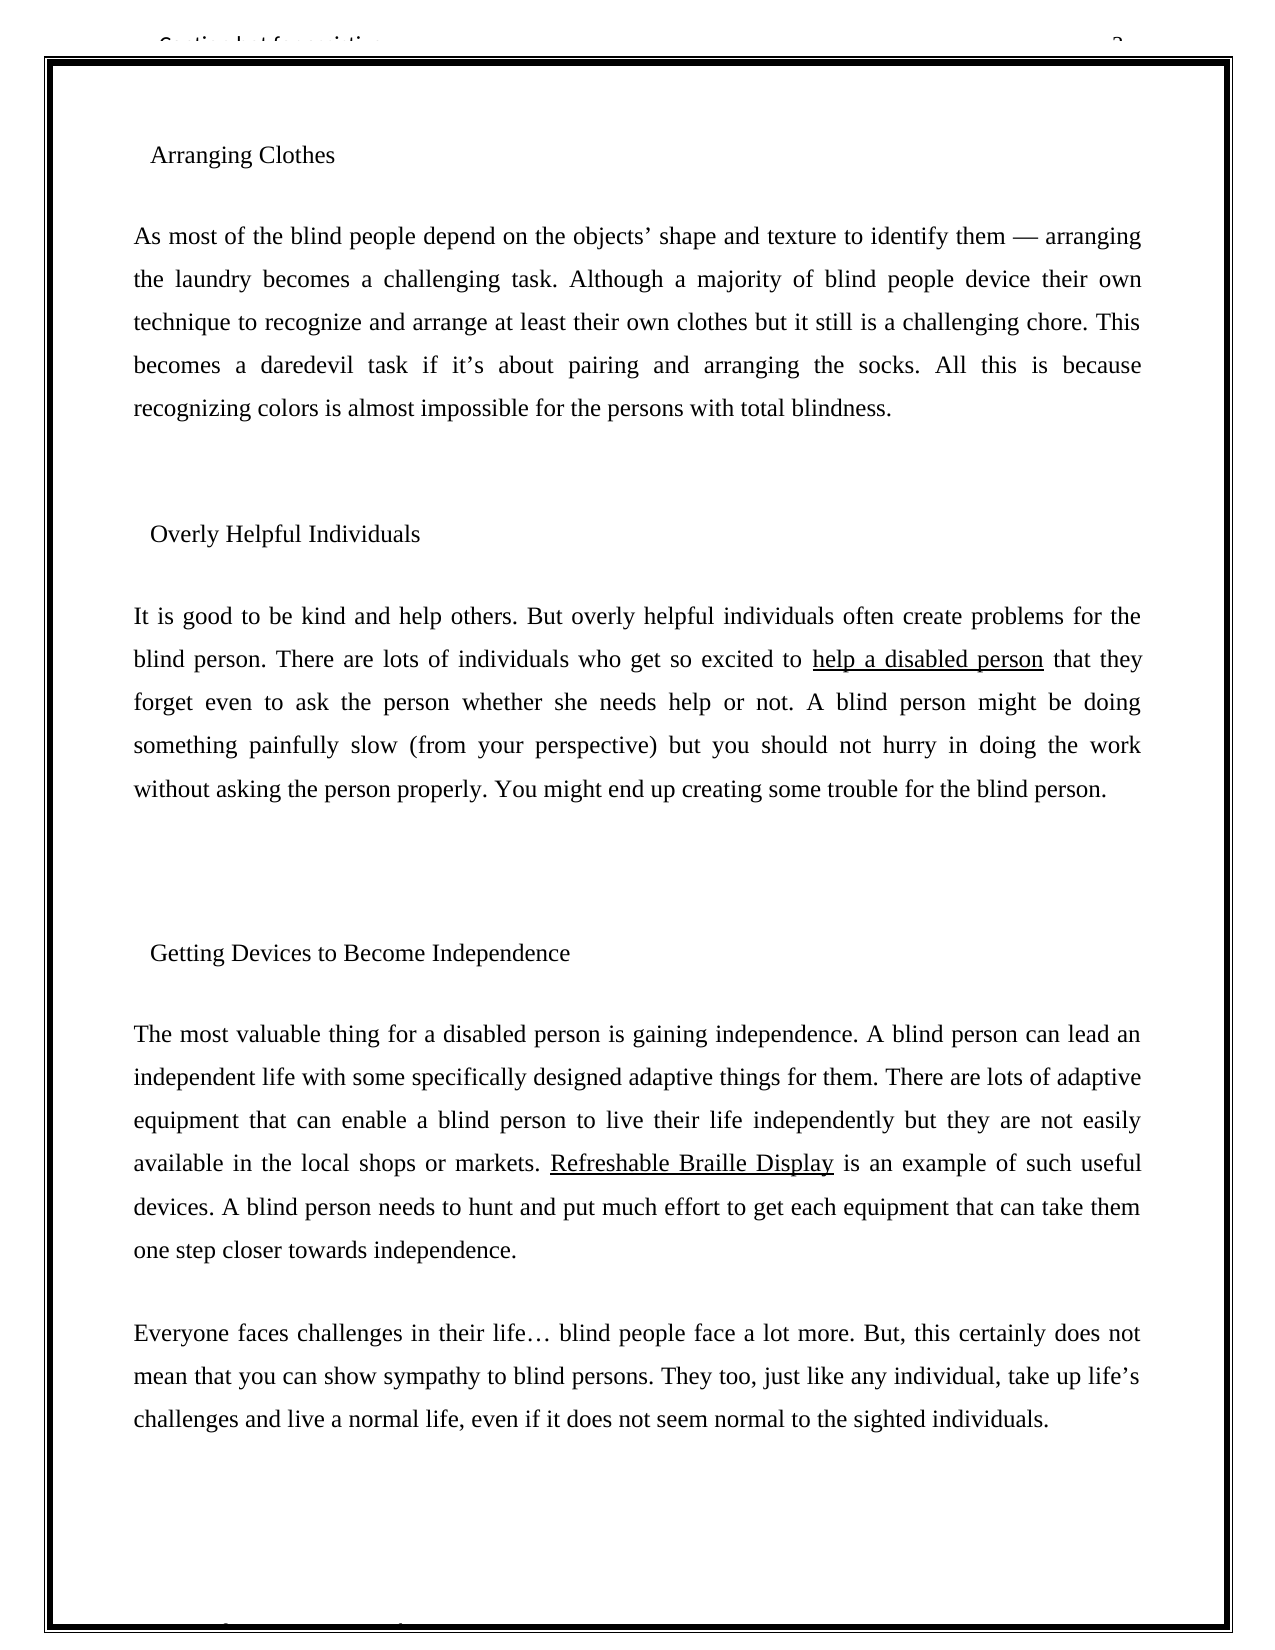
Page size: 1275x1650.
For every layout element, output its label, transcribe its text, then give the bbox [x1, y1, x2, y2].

text The most valuable thing for a disabled person is gaining independence. A blind person can lead an independent life with some specifically designed adaptive things for them. There are lots of adaptive equipment that can enable a blind person to live their life independently but they are not easily available in the local shops or markets. Refreshable Braille Display is an example of such useful devices. A blind person needs to hunt and put much effort to get each equipment that can take them one step closer towards independence. [133, 1019, 1142, 1263]
text Overly Helpful Individuals [150, 519, 1224, 548]
text It is good to be kind and help others. But overly helpful individuals often create problems for the blind person. There are lots of individuals who get so excited to help a disabled person that they forget even to ask the person whether she needs help or not. A blind person might be doing something painfully slow (from your perspective) but you should not hurry in doing the work without asking the person properly. You might end up creating some trouble for the blind person. [133, 601, 1143, 802]
text Arranging Clothes [150, 140, 1224, 168]
text Everyone faces challenges in their life… blind people face a lot more. But, this certainly does not mean that you can show sympathy to blind persons. They too, just like any individual, take up life’s challenges and live a normal life, even if it does not seem normal to the sighted individuals. [133, 1318, 1141, 1433]
text As most of the blind people depend on the objects’ shape and texture to identify them — arranging the laundry becomes a challenging task. Although a majority of blind people device their own technique to recognize and arrange at least their own clothes but it still is a challenging chore. This becomes a daredevil task if it’s about pairing and arranging the socks. All this is because recognizing colors is almost impossible for the persons with total blindness. [133, 221, 1142, 422]
text Getting Devices to Become Independence [150, 938, 1224, 967]
